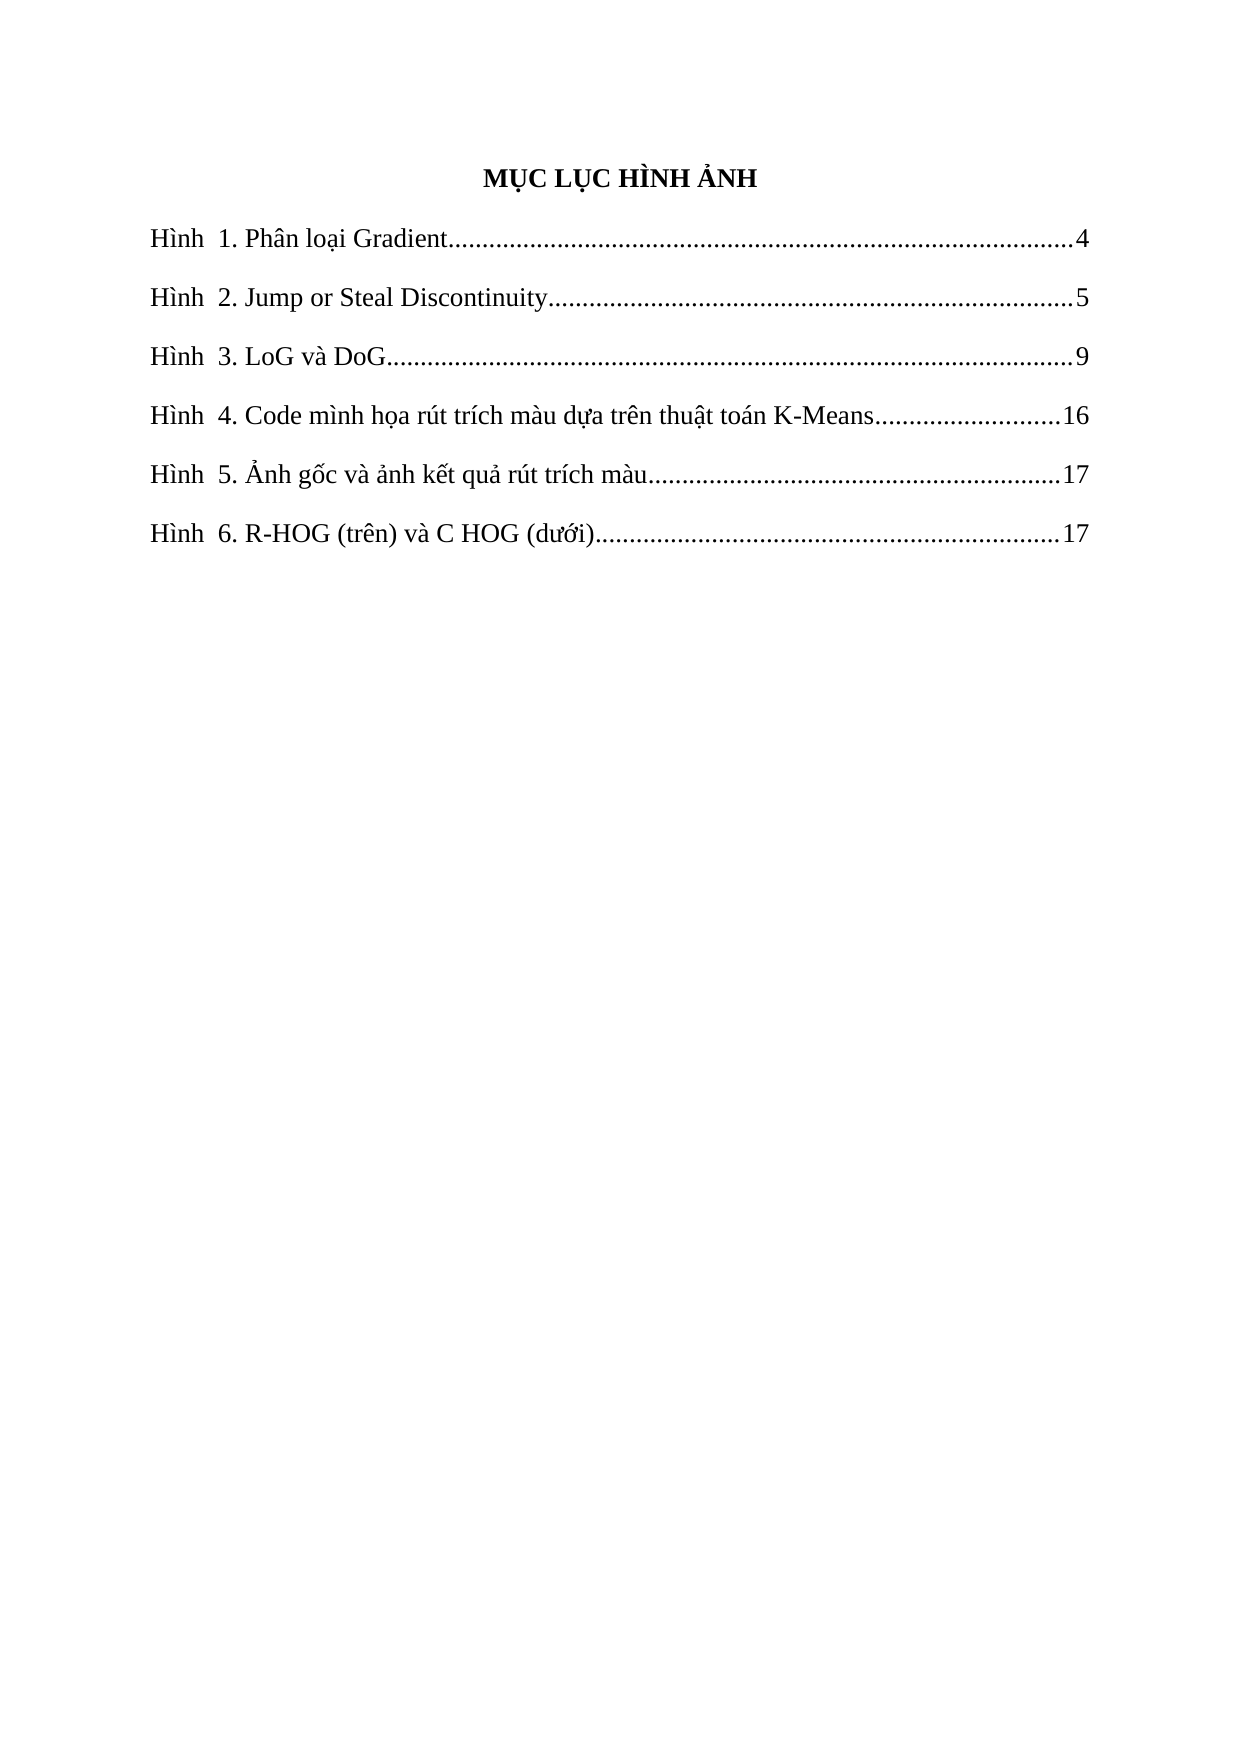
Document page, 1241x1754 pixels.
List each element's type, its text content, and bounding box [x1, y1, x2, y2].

text MỤC LỤC HÌNH ẢNH [150, 162, 1090, 194]
text Hình 3. LoG và DoG 9 [150, 340, 1090, 371]
text Hình 5. Ảnh gốc và ảnh kết quả rút trích màu 17 [150, 458, 1090, 489]
text Hình 6. R-HOG (trên) và C HOG (dưới) 17 [150, 517, 1090, 549]
text Hình 2. Jump or Steal Discontinuity 5 [150, 281, 1090, 312]
text Hình 4. Code mình họa rút trích màu dựa trên thuật toán K-Means 16 [150, 399, 1090, 430]
text Hình 1. Phân loại Gradient 4 [150, 222, 1090, 253]
